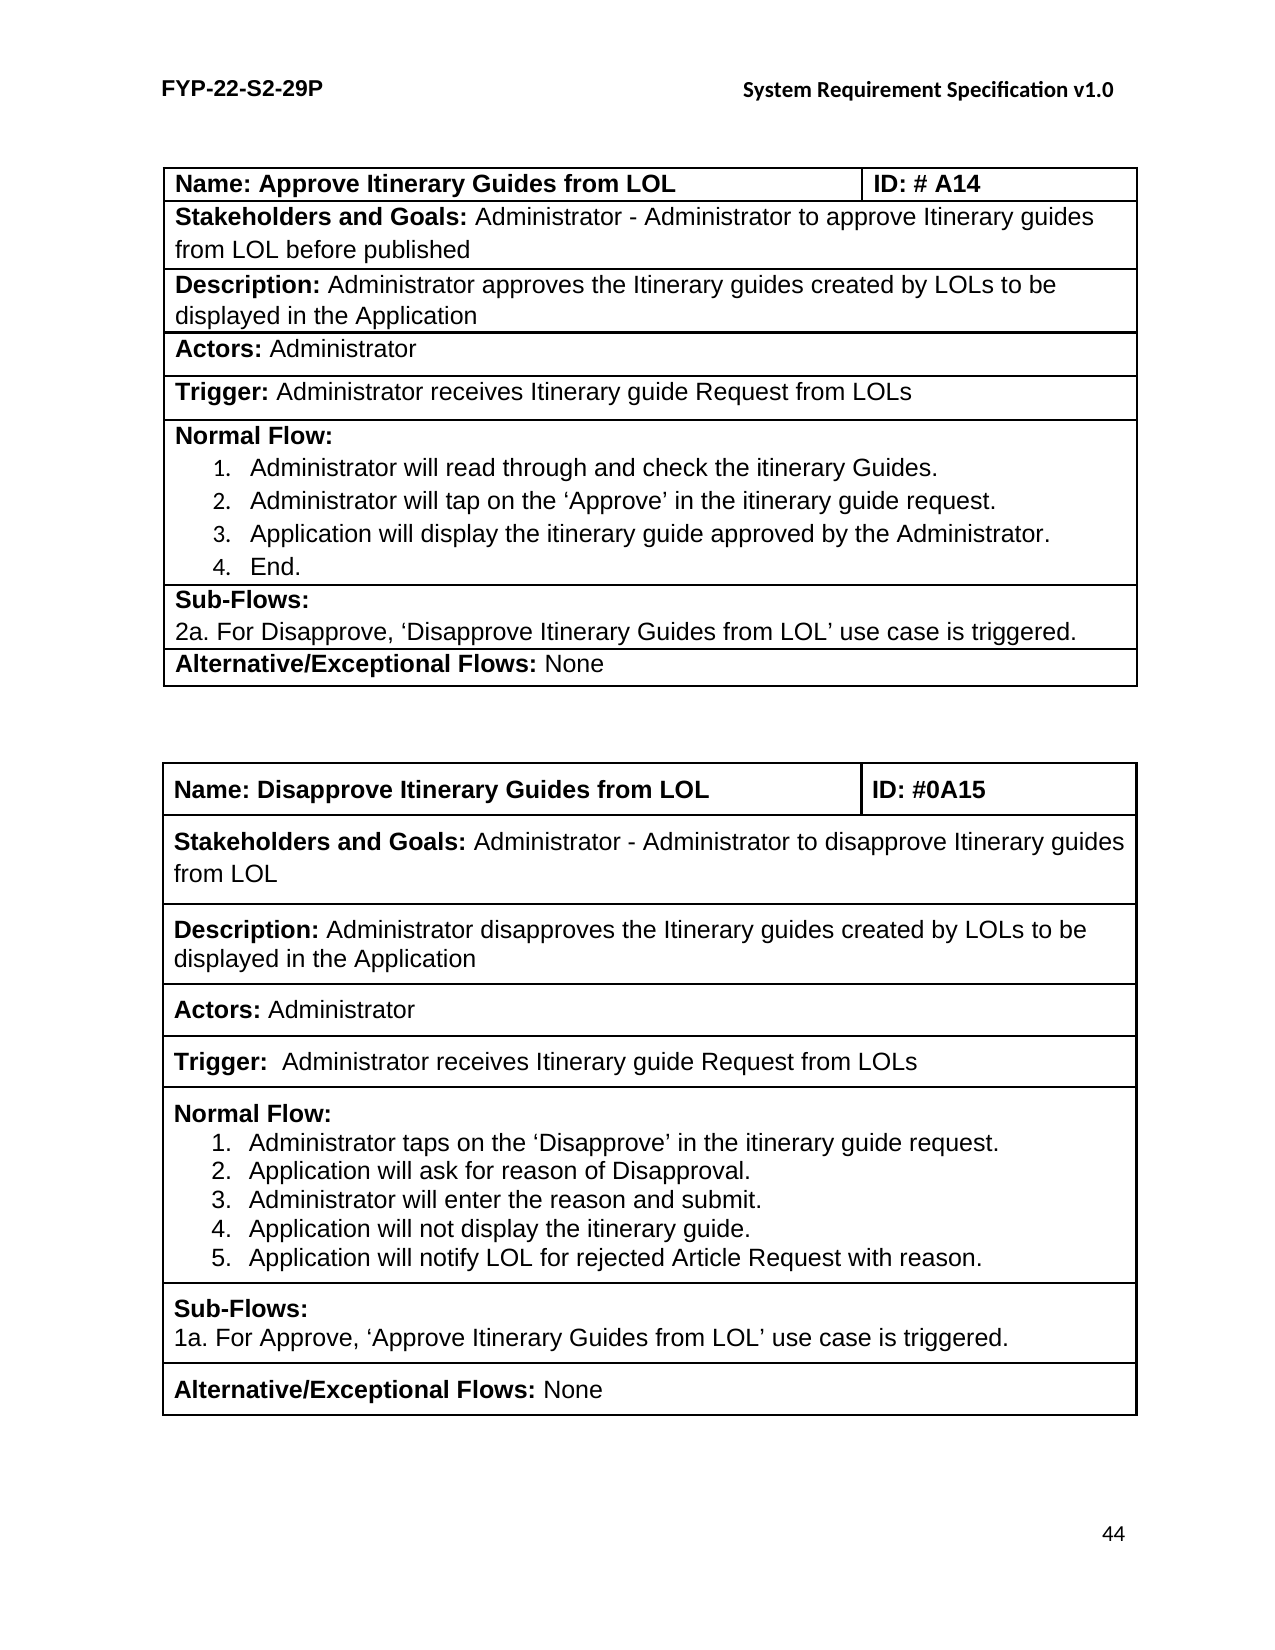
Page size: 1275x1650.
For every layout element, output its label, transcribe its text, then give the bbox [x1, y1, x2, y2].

table_cell Stakeholders and Goals: Administrator - Administrator to approve Itinerary guides from LOL before published [165, 202, 1136, 267]
table_cell Normal Flow: Administrator will read through and check the itinerary Guides. Administrator will tap on the ‘Approve’ in the itinerary guide request. Application will display the itinerary guide approved by the Administrator. End. [165, 421, 1136, 583]
table_header ID: #0A15 [863, 764, 1135, 814]
table_cell Sub-Flows: 1a. For Approve, ‘Approve Itinerary Guides from LOL’ use case is triggered. [164, 1284, 1135, 1362]
table_cell Stakeholders and Goals: Administrator - Administrator to disapprove Itinerary guides from LOL [164, 816, 1135, 902]
table_cell Description: Administrator approves the Itinerary guides created by LOLs to be displayed in the Application [165, 270, 1136, 331]
table_header Name: Disapprove Itinerary Guides from LOL [164, 764, 860, 814]
table_cell Description: Administrator disapproves the Itinerary guides created by LOLs to be displayed in the Application [164, 905, 1135, 983]
table_cell Actors: Administrator [165, 334, 1136, 375]
table_header ID: # A14 [863, 169, 1136, 200]
table_cell Trigger: Administrator receives Itinerary guide Request from LOLs [164, 1037, 1135, 1086]
table_cell Normal Flow: Administrator taps on the ‘Disapprove’ in the itinerary guide request. Application will ask for reason of Disapproval. Administrator will enter the reason and submit. Application will not display the itinerary guide. Application will notify LOL for rejected Article Request with reason. [164, 1088, 1135, 1282]
table_cell Alternative/Exceptional Flows: None [164, 1364, 1135, 1414]
table_cell Trigger: Administrator receives Itinerary guide Request from LOLs [165, 377, 1136, 419]
table_header Name: Approve Itinerary Guides from LOL [165, 169, 861, 200]
table_cell Alternative/Exceptional Flows: None [165, 650, 1136, 685]
table_cell Sub-Flows: 2a. For Disapprove, ‘Disapprove Itinerary Guides from LOL’ use case is triggered. [165, 586, 1136, 647]
table_cell Actors: Administrator [164, 985, 1135, 1034]
